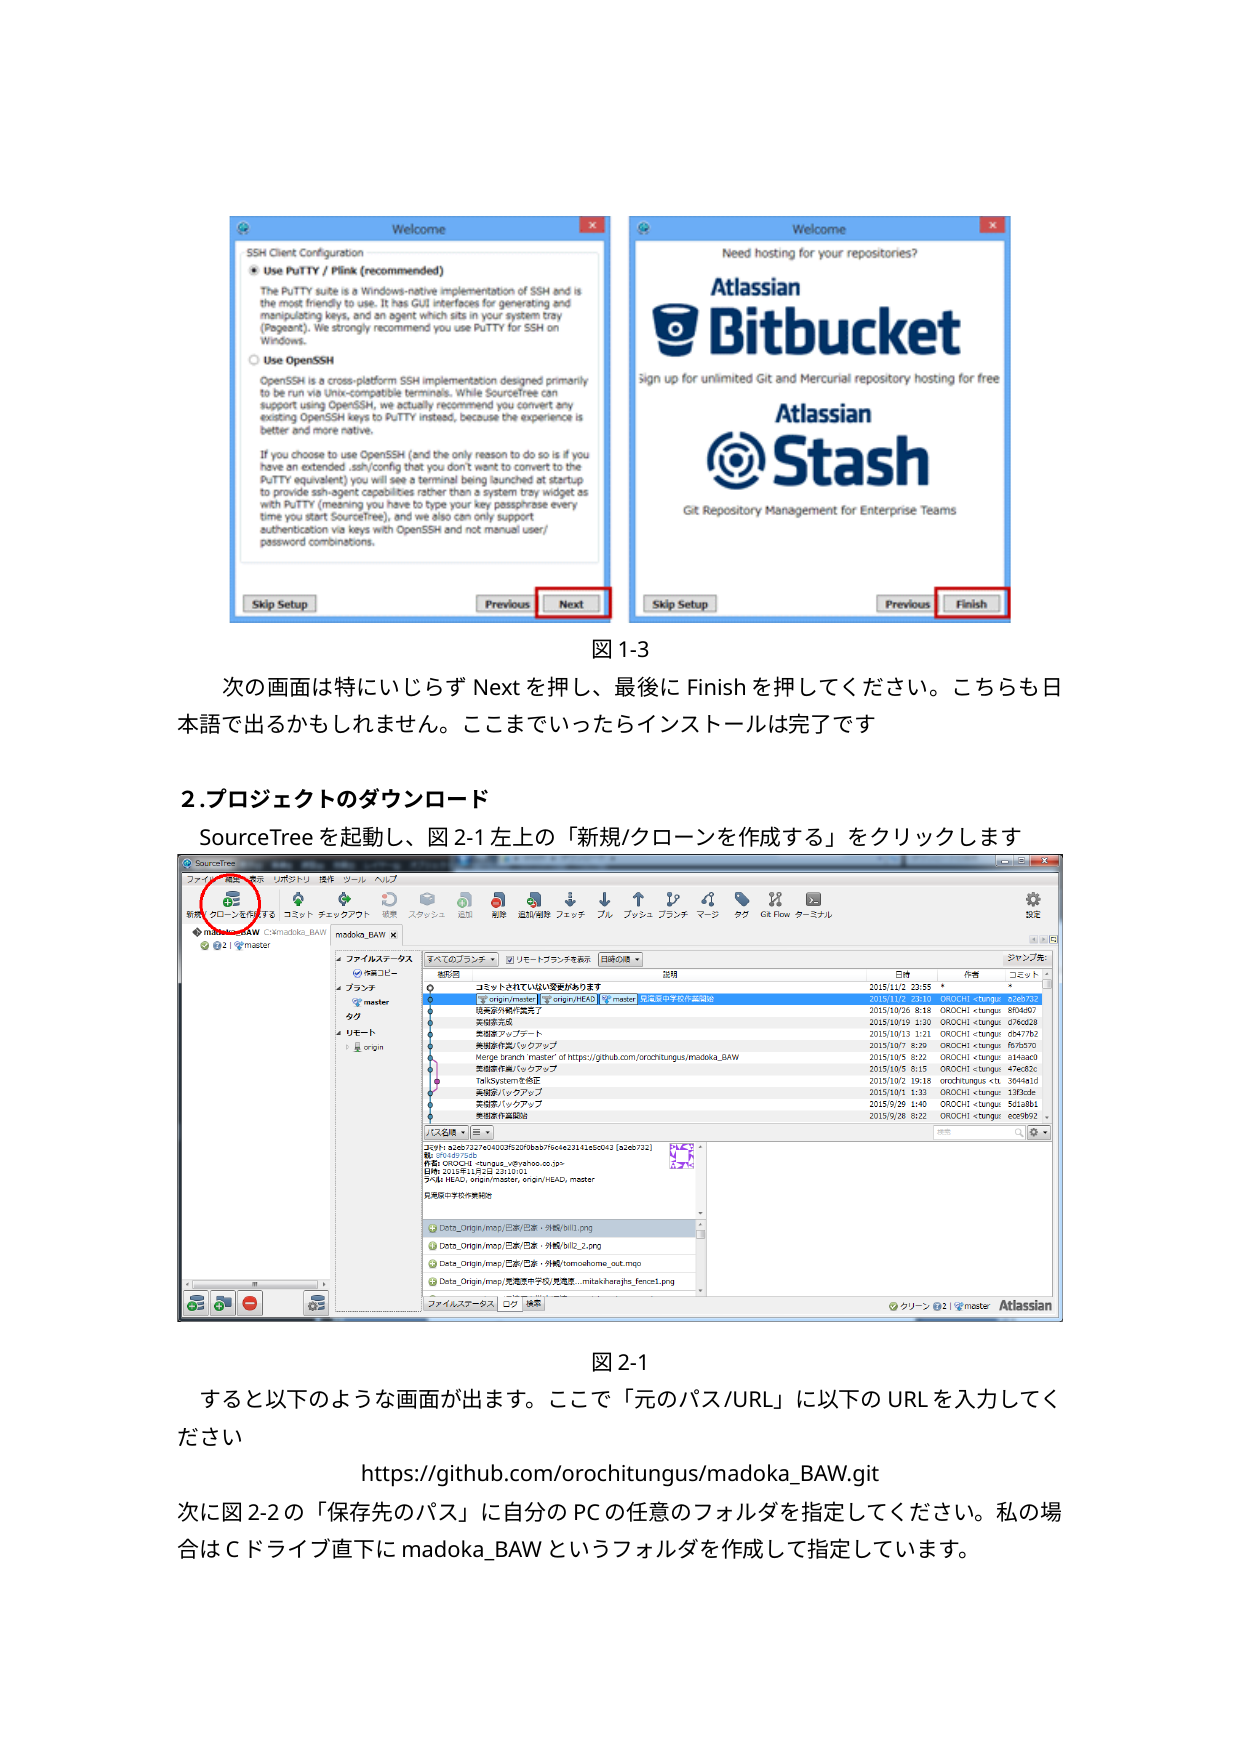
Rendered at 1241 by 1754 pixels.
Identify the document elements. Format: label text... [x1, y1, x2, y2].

text 次に図2-2の「保存先のパス」に自分のPCの任意のフォルダを指定してください。私の場合はCドライブ直下にmadoka_BAWというフォルダを作成して指定しています。 [177, 1492, 1063, 1567]
text すると以下のような画面が出ます。ここで「元のパス/URL」に以下のURLを入力してください [177, 1379, 1063, 1454]
picture [229, 216, 1011, 623]
text https://github.com/orochitungus/madoka_BAW.git [177, 1454, 1063, 1492]
text SourceTreeを起動し、図2-1左上の「新規/クローンを作成する」をクリックします [177, 817, 1063, 854]
text 図2-1 [177, 1342, 1063, 1379]
text 図1-3 [177, 629, 1063, 667]
text 次の画面は特にいじらずNextを押し、最後にFinishを押してください。こちらも日本語で出るかもしれません。ここまでいったらインストールは完了です [177, 667, 1063, 742]
text ２.プロジェクトのダウンロード [177, 779, 1063, 817]
